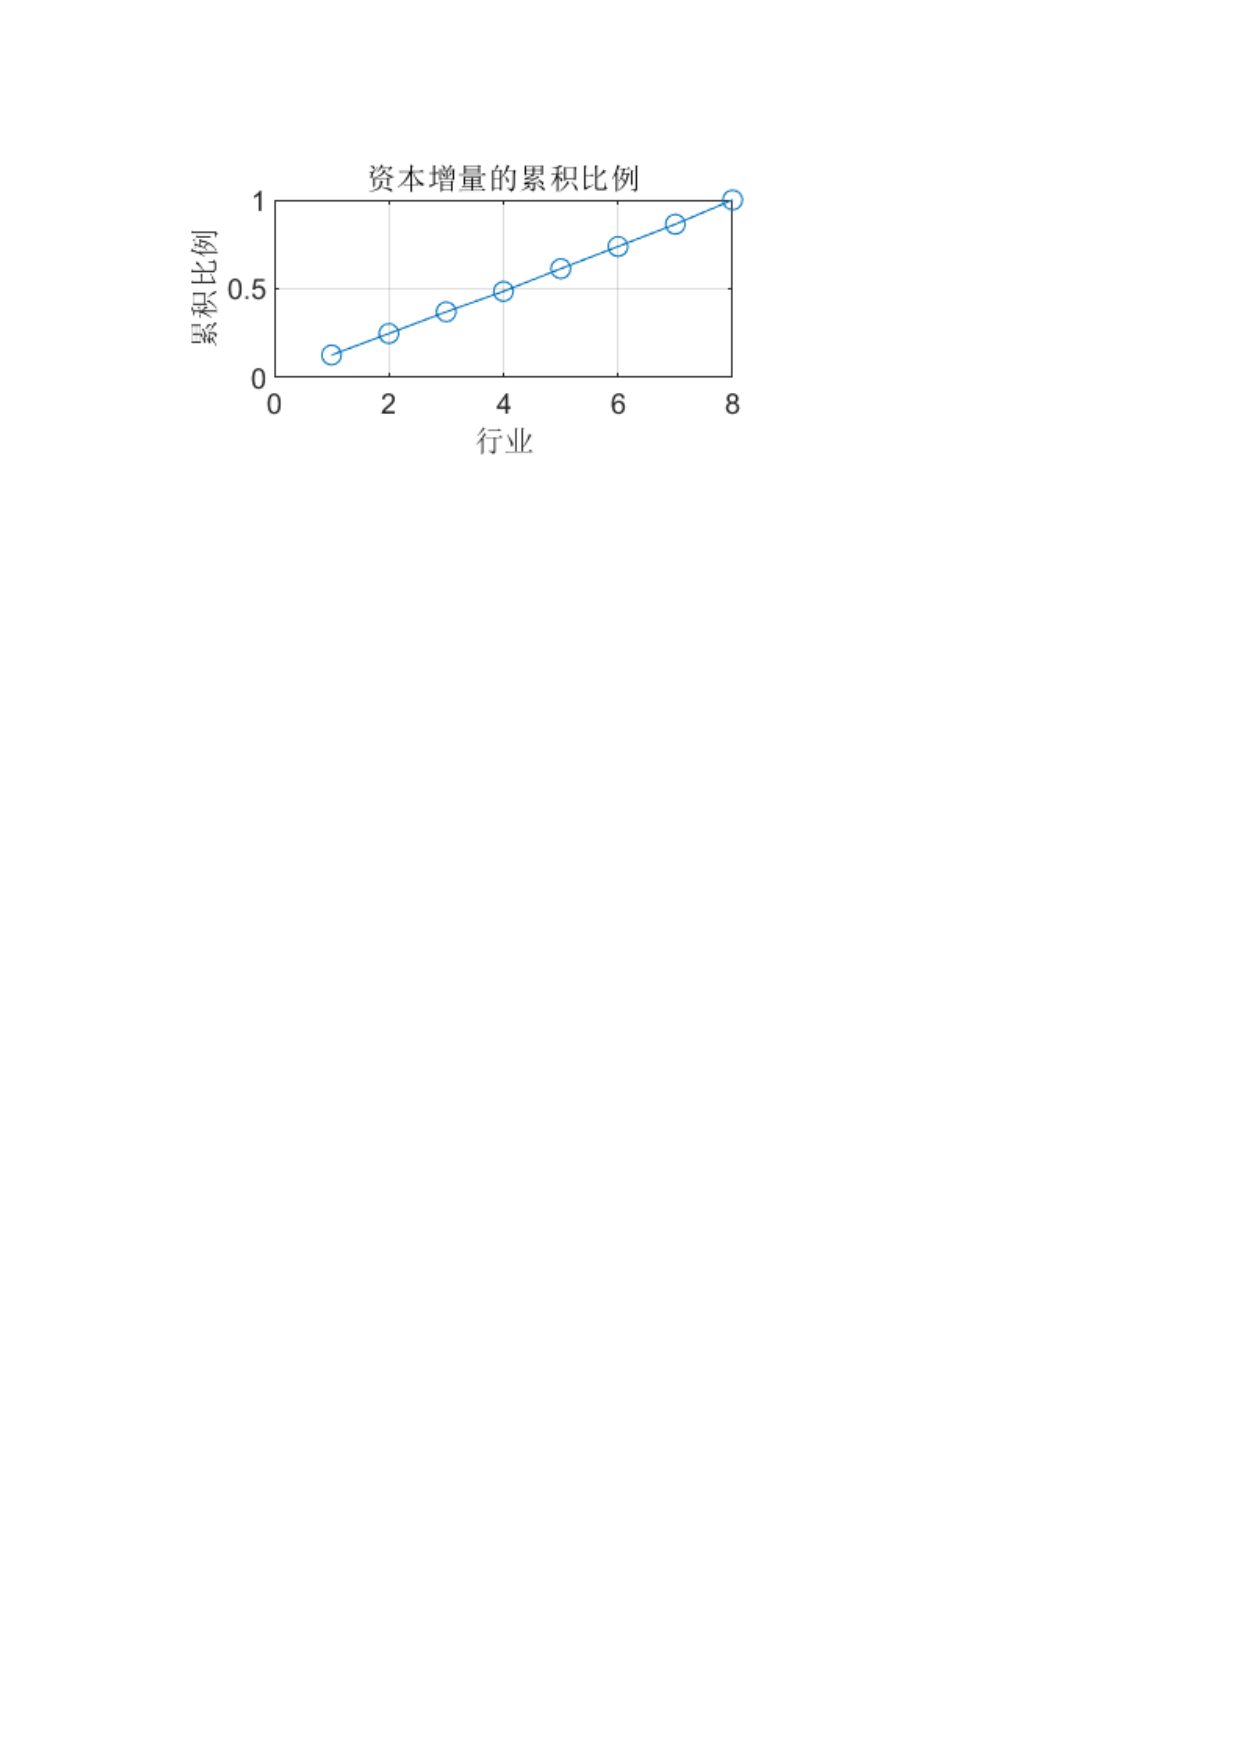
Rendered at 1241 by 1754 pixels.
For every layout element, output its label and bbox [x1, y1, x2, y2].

picture [187, 162, 747, 458]
